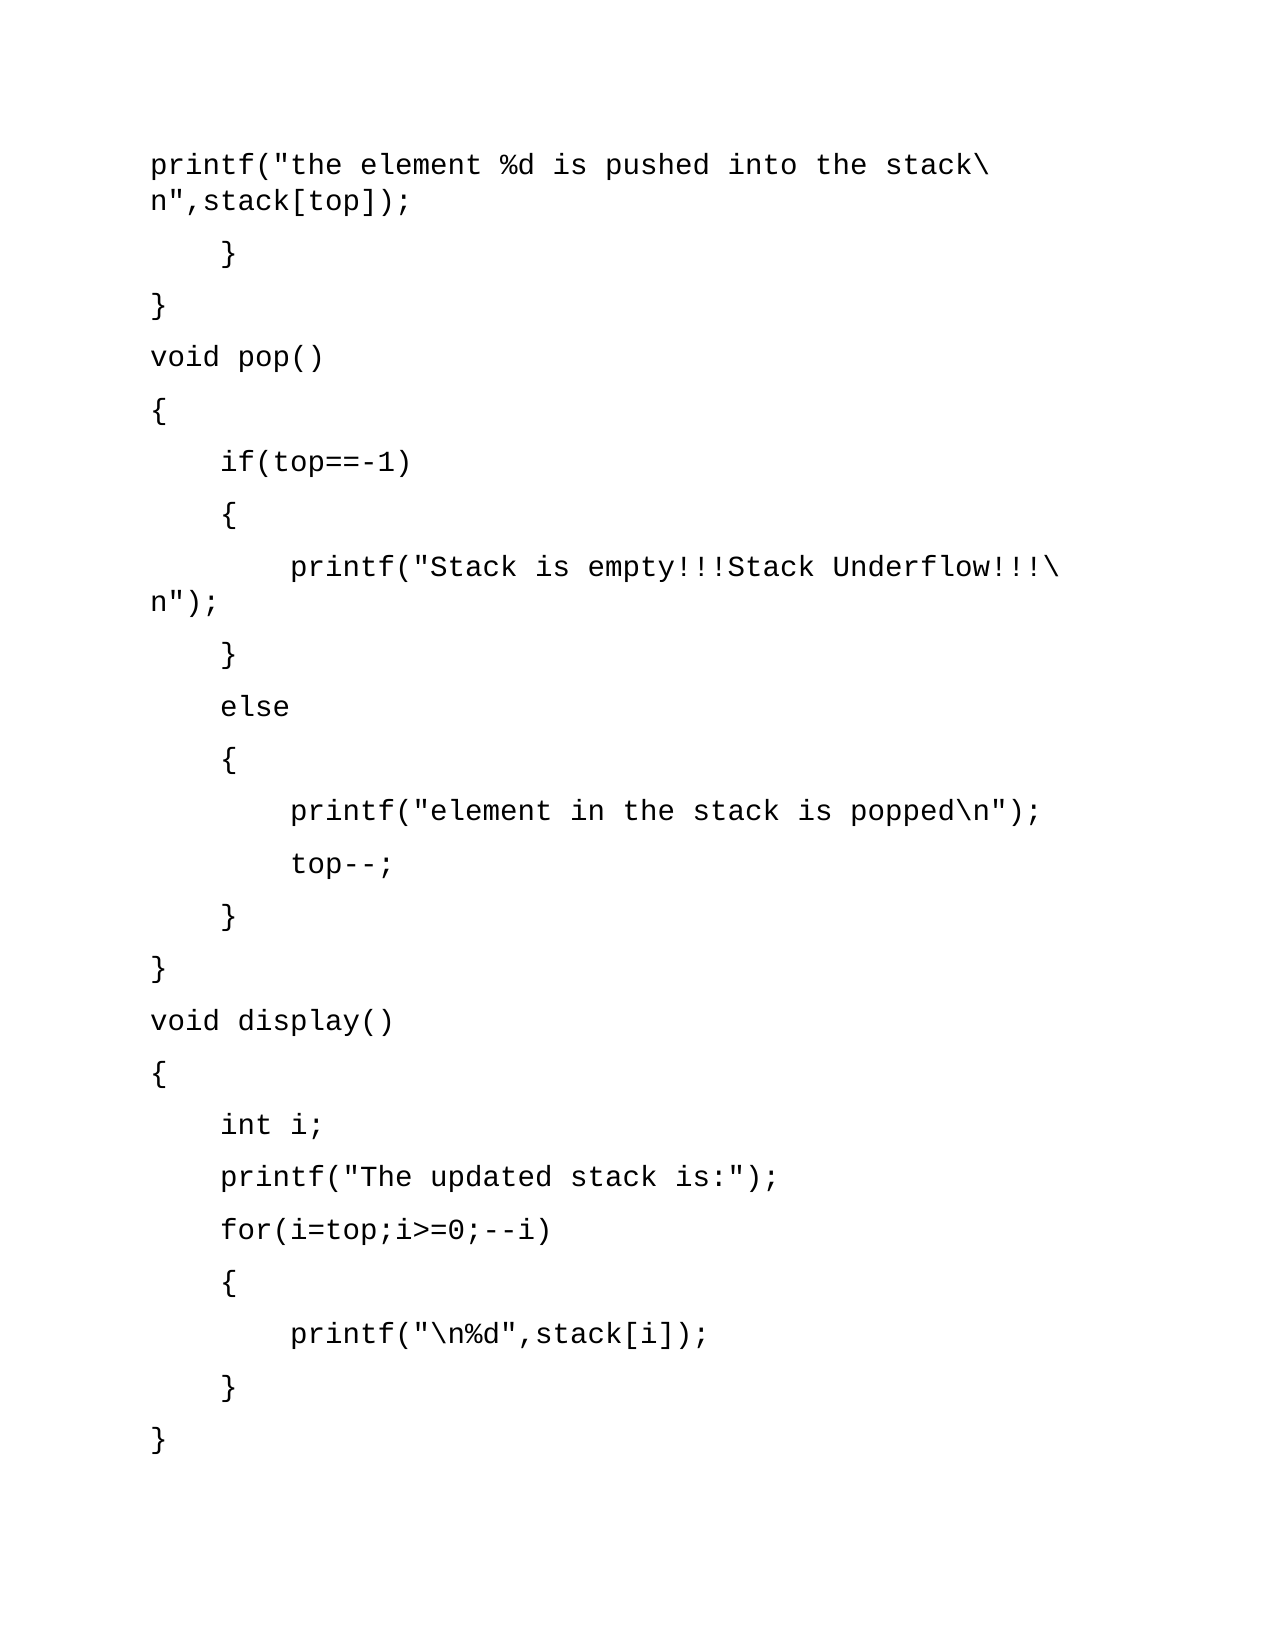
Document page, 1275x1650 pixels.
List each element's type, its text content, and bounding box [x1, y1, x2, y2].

text printf("The updated stack is:"); [150, 1162, 1125, 1196]
text { [150, 1058, 1125, 1091]
text { [150, 395, 1125, 428]
text } [150, 1372, 1125, 1405]
text } [150, 639, 1125, 673]
text printf("Stack is empty!!!Stack Underflow!!!\n"); [150, 552, 1125, 620]
text top--; [150, 849, 1125, 882]
text { [150, 1267, 1125, 1300]
text printf("\n%d",stack[i]); [150, 1319, 1125, 1352]
text printf("the element %d is pushed into the stack\n",stack[top]); [150, 150, 1125, 219]
text if(top==-1) [150, 447, 1125, 480]
text } [150, 901, 1125, 934]
text } [150, 953, 1125, 986]
text { [150, 744, 1125, 777]
text } [150, 290, 1125, 323]
text printf("element in the stack is popped\n"); [150, 796, 1125, 829]
text } [150, 238, 1125, 271]
text void display() [150, 1006, 1125, 1039]
text void pop() [150, 342, 1125, 376]
text else [150, 692, 1125, 725]
text int i; [150, 1110, 1125, 1143]
text for(i=top;i>=0;--i) [150, 1215, 1125, 1248]
text { [150, 499, 1125, 532]
text } [150, 1424, 1125, 1457]
